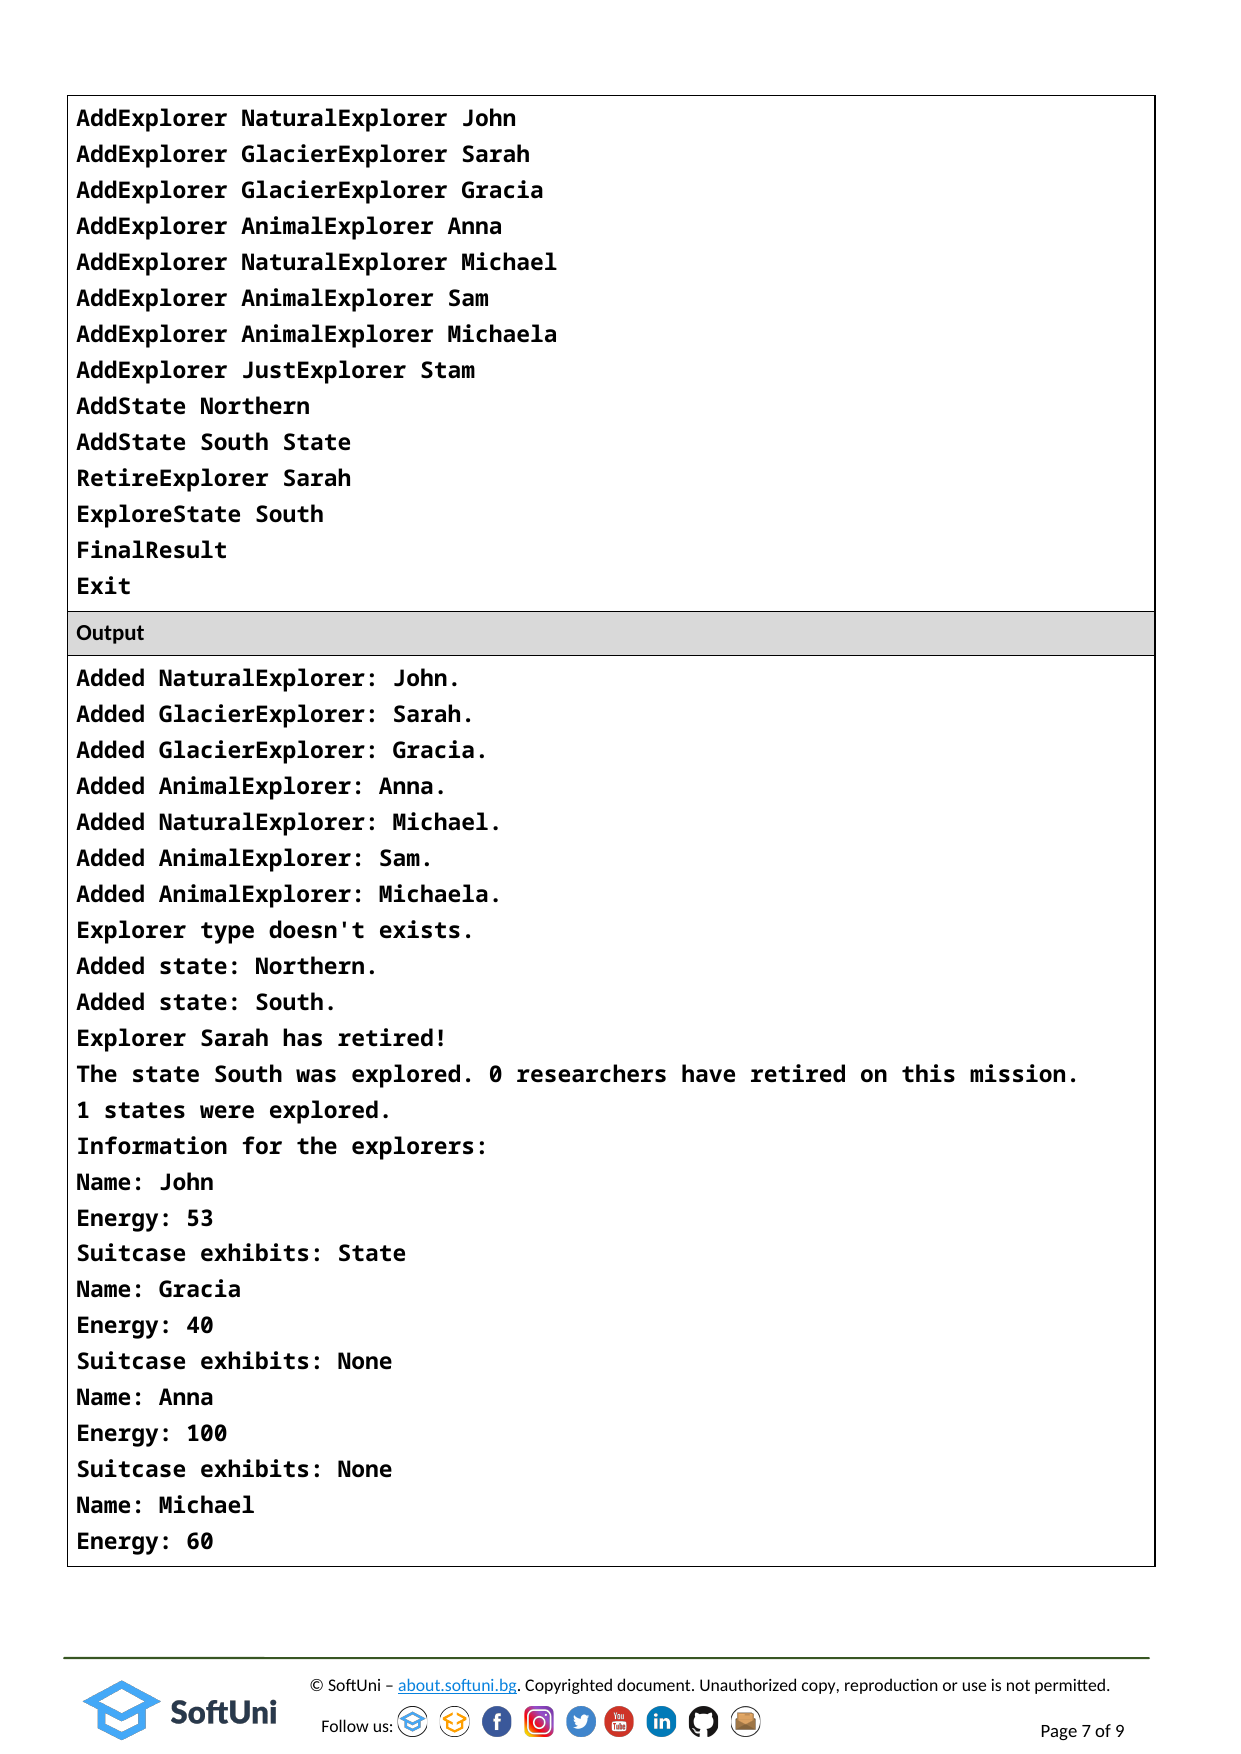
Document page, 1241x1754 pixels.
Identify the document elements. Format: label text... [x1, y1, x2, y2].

picture [482, 1706, 512, 1737]
picture [646, 1706, 655, 1715]
picture [524, 1706, 554, 1737]
picture [439, 1706, 470, 1737]
picture [397, 1706, 428, 1737]
picture [731, 1706, 761, 1737]
table_cell AddExplorer NaturalExplorer John AddExplorer GlacierExplorer Sarah AddExplorer GlacierExplorer Gracia AddExplorer AnimalExplorer Anna AddExplorer NaturalExplorer Michael AddExplorer AnimalExplorer Sam AddExplorer AnimalExplorer Michaela AddExplorer JustExplorer Stam AddState Northern AddState South State RetireExplorer Sarah ExploreState South FinalResult Exit [68, 96, 1154, 611]
picture [668, 1706, 677, 1715]
table_cell Output [68, 612, 1154, 655]
picture [668, 1728, 677, 1737]
picture [76, 1674, 283, 1746]
picture [604, 1706, 634, 1737]
picture [688, 1706, 719, 1737]
picture [566, 1706, 596, 1737]
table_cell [68, 656, 1154, 1566]
picture [660, 1719, 670, 1728]
picture [646, 1728, 655, 1737]
